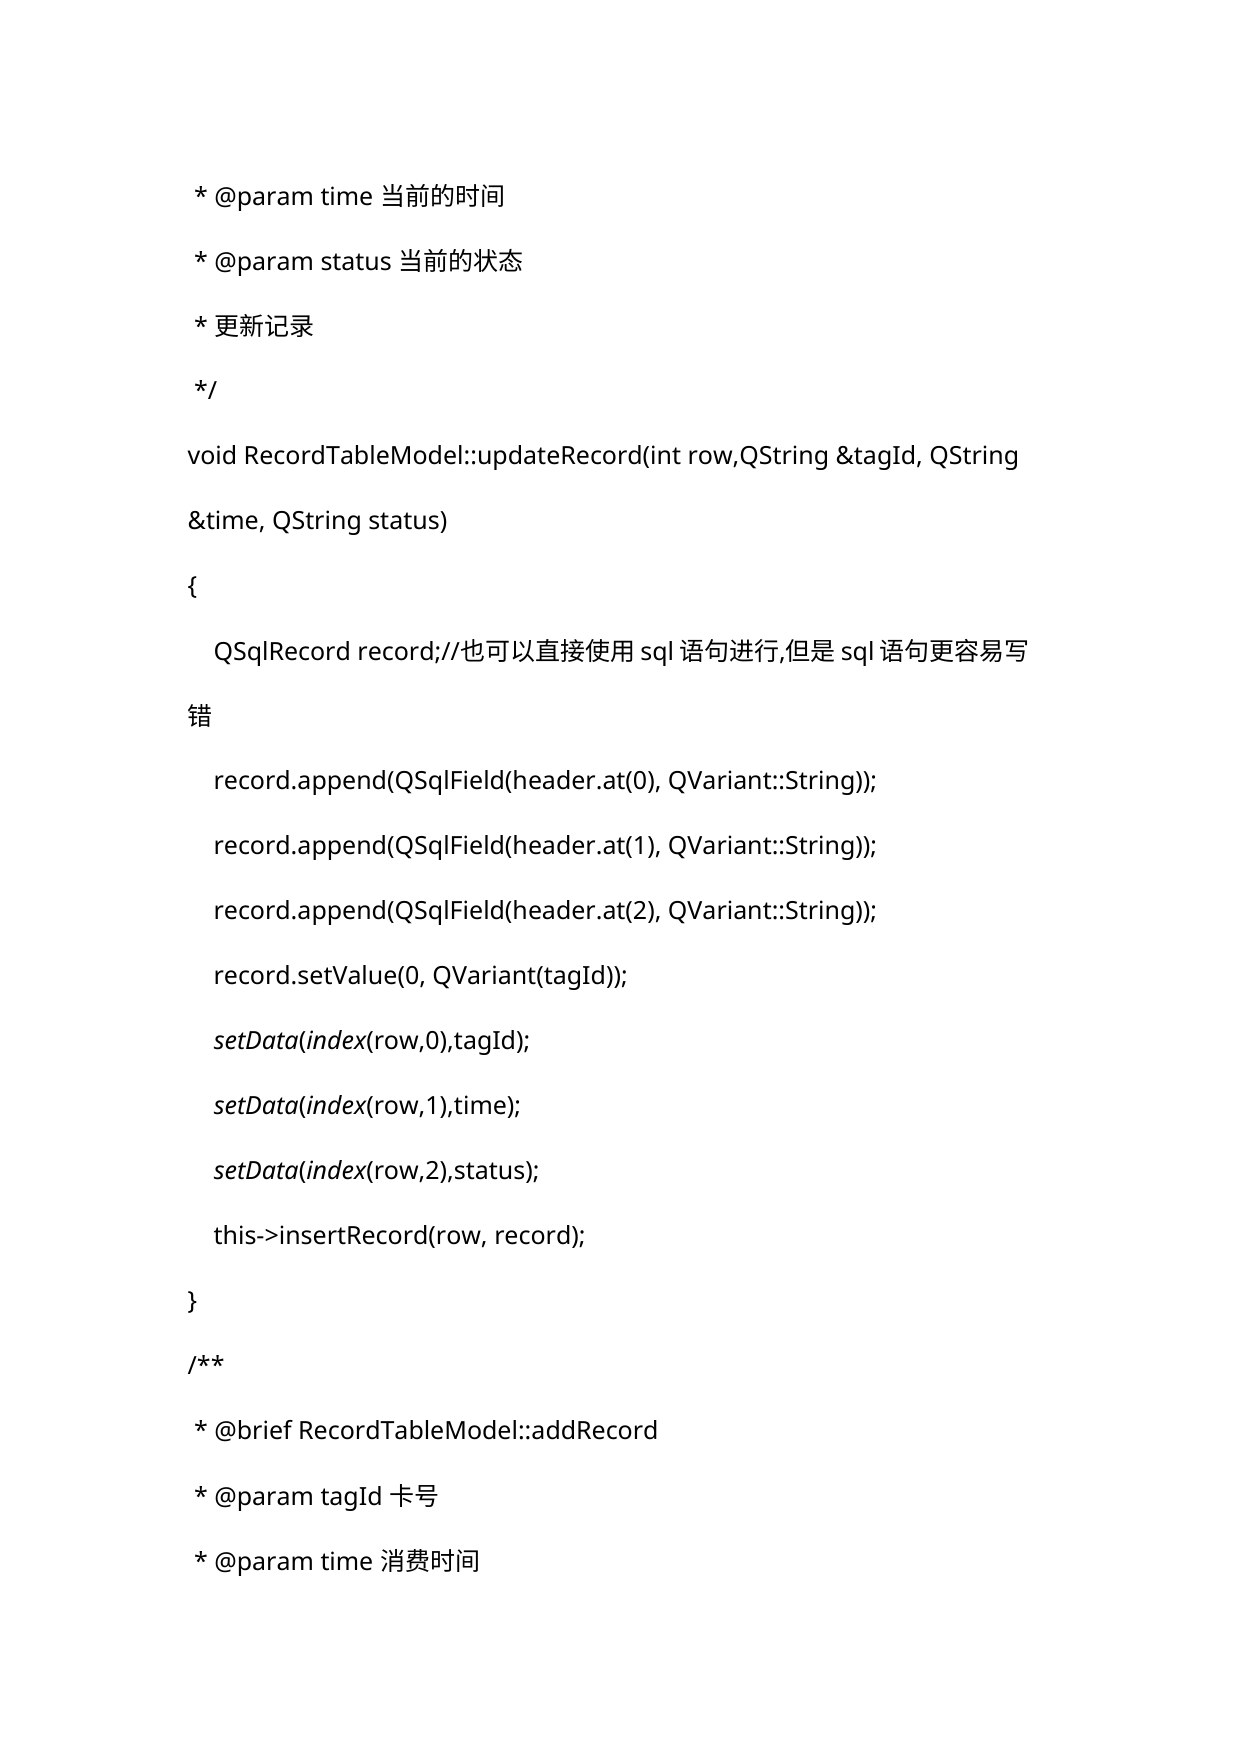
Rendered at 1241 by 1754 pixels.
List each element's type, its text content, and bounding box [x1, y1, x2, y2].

text setData(index(row,1),time); [187, 1072, 1053, 1137]
text /** [187, 1332, 1053, 1397]
text * @param tagId 卡号 [187, 1462, 1053, 1527]
text void RecordTableModel::updateRecord(int row,QString &tagId, QString &time, QString status) [187, 422, 1053, 552]
text QSqlRecord record;//也可以直接使用sql语句进行,但是sql语句更容易写错 [187, 617, 1053, 747]
text this->insertRecord(row, record); [187, 1202, 1053, 1267]
text setData(index(row,2),status); [187, 1137, 1053, 1202]
text * 更新记录 [187, 292, 1053, 357]
text record.setValue(0, QVariant(tagId)); [187, 942, 1053, 1007]
text * @brief RecordTableModel::addRecord [187, 1397, 1053, 1462]
text * @param time 消费时间 [187, 1527, 1053, 1592]
text record.append(QSqlField(header.at(1), QVariant::String)); [187, 812, 1053, 877]
text * @param time 当前的时间 [187, 162, 1053, 227]
text record.append(QSqlField(header.at(0), QVariant::String)); [187, 747, 1053, 812]
text setData(index(row,0),tagId); [187, 1007, 1053, 1072]
text { [187, 552, 1053, 617]
text * @param status 当前的状态 [187, 227, 1053, 292]
text } [187, 1267, 1053, 1332]
text record.append(QSqlField(header.at(2), QVariant::String)); [187, 877, 1053, 942]
text */ [187, 357, 1053, 422]
